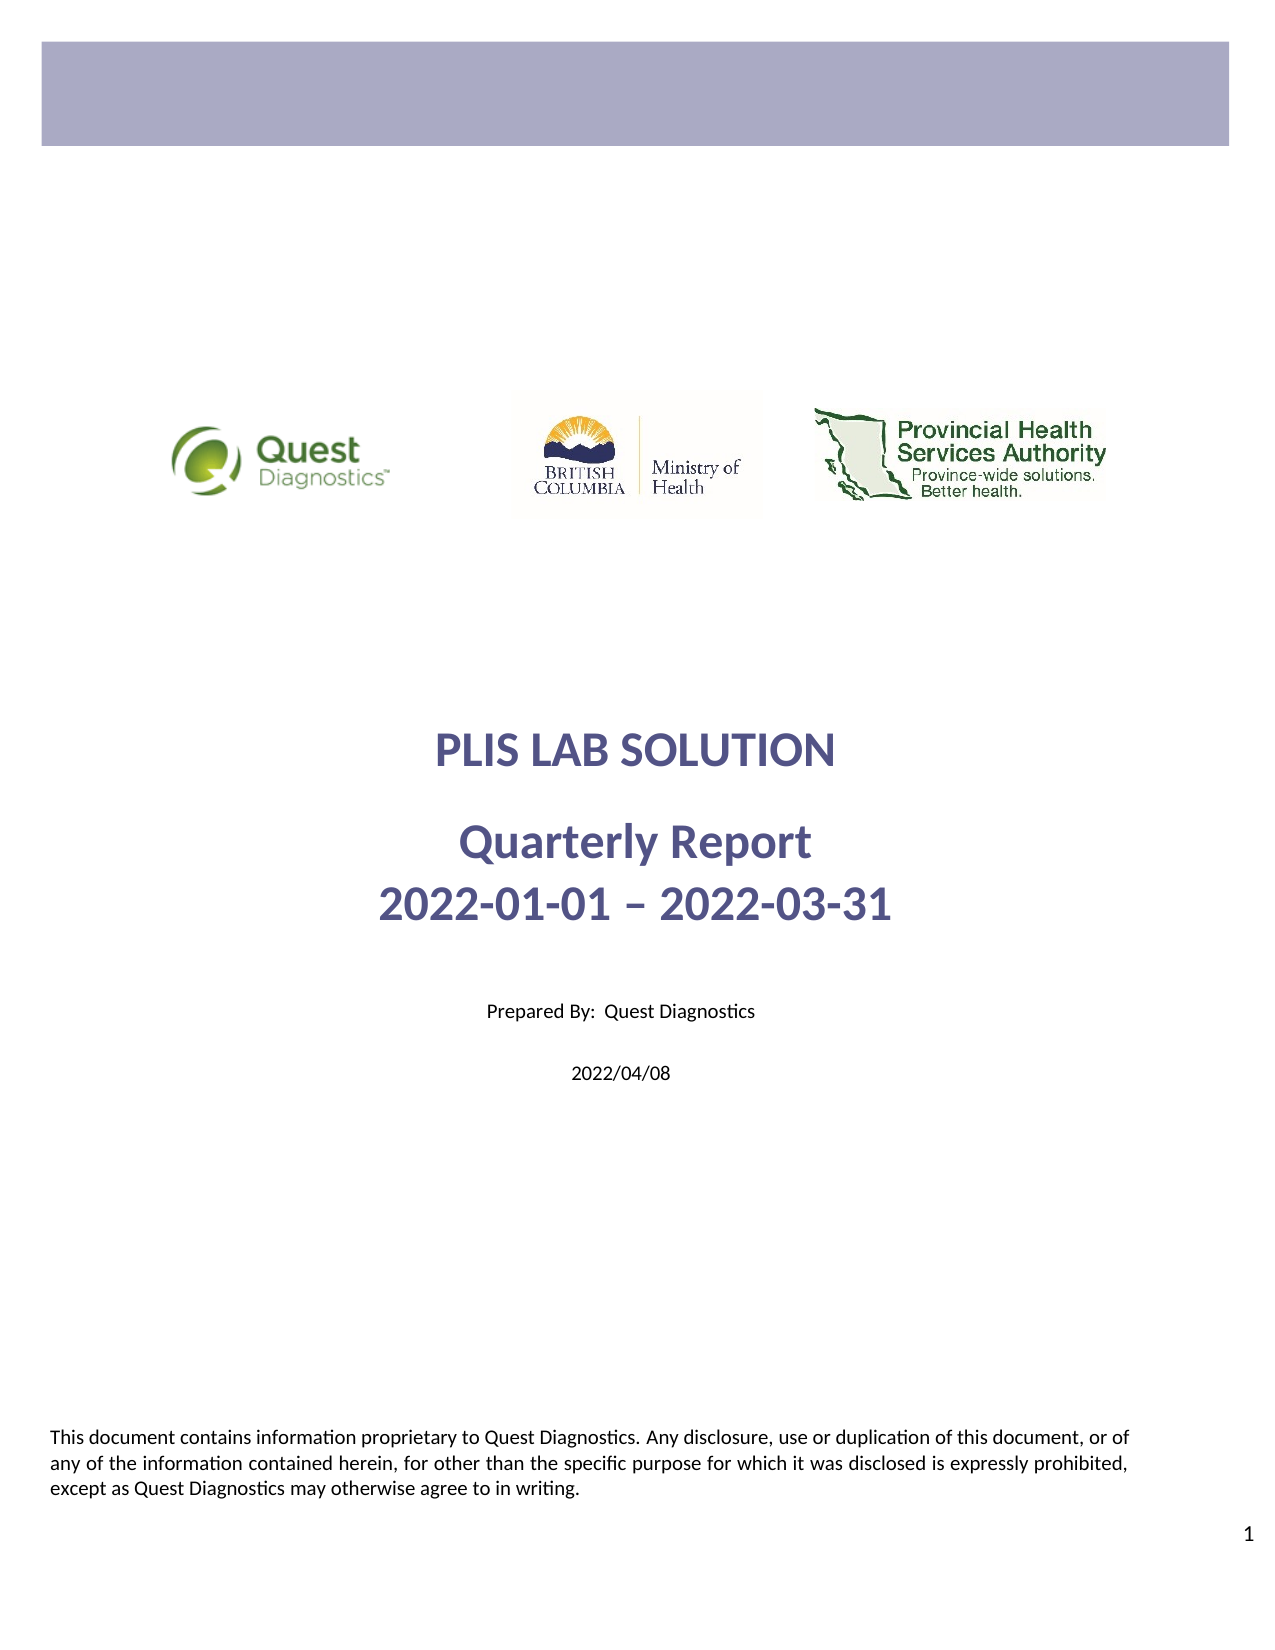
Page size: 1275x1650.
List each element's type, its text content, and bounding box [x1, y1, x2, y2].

picture [814, 408, 1106, 501]
subtitle Quarterly Report 2022-01-01 – 2022-03-31 [358, 810, 913, 932]
text Prepared By: Quest Diagnostics [329, 998, 913, 1023]
picture [147, 403, 411, 518]
subtitle PLIS LAB SOLUTION [358, 718, 913, 779]
text This document contains information proprietary to Quest Diagnostics. Any disclosure, use or duplication of this document, or of any of the information contained herein, for other than the specific purpose for which it was disclosed is expressly prohibited, except as Quest Diagnostics may otherwise agree to in writing. [50, 1424, 1129, 1501]
picture [511, 390, 763, 519]
text 2022/04/08 [329, 1061, 913, 1086]
